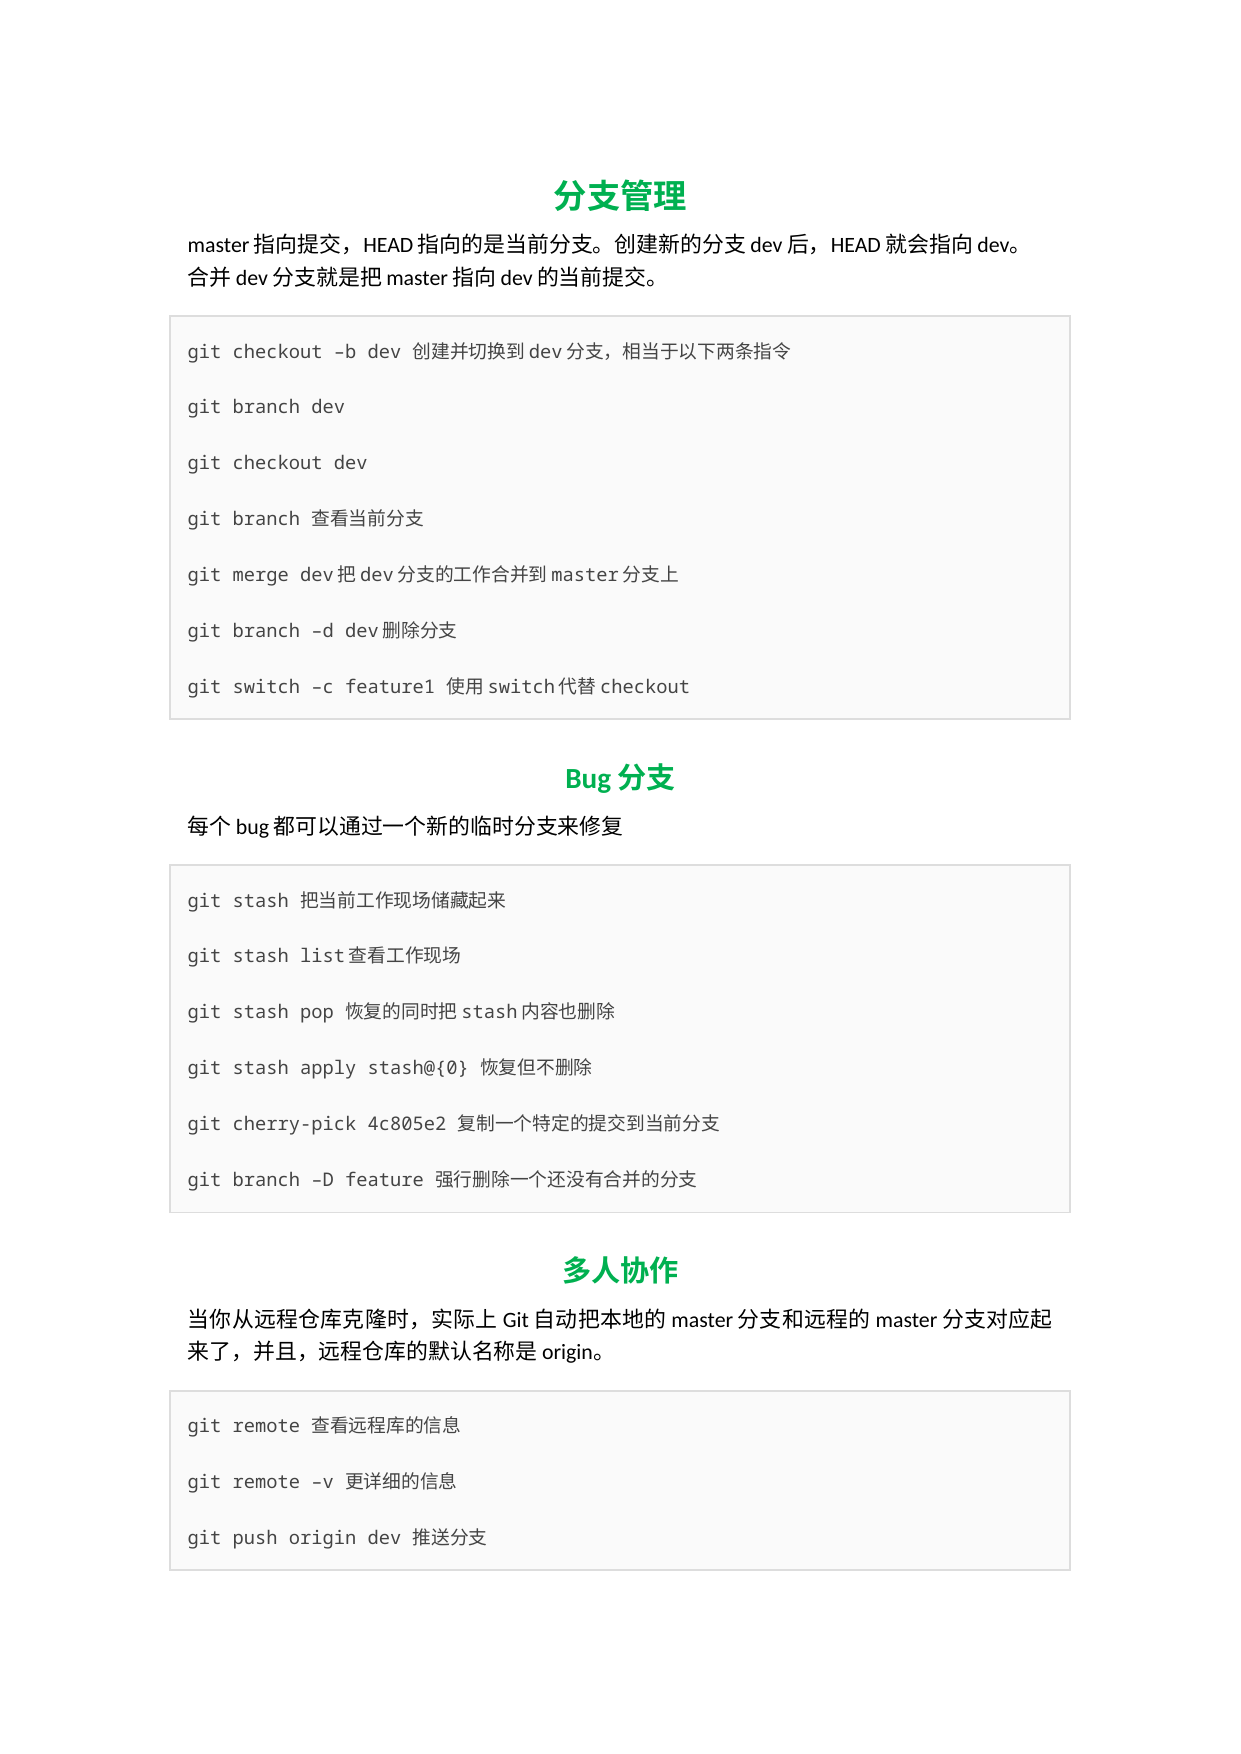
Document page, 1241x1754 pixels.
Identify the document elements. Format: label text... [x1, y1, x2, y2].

text git remote –v 更详细的信息 [171, 1446, 1069, 1497]
text git stash list查看工作现场 [171, 920, 1069, 971]
text 合并dev分支就是把master指向dev的当前提交。 [187, 259, 1053, 292]
text git checkout dev [171, 427, 1069, 478]
text 多人协作 [187, 1236, 1053, 1301]
text git push origin dev 推送分支 [171, 1502, 1069, 1569]
text git branch –D feature 强行删除一个还没有合并的分支 [171, 1144, 1069, 1212]
text 每个bug都可以通过一个新的临时分支来修复 [187, 808, 1053, 841]
text git stash apply stash@{0} 恢复但不删除 [171, 1032, 1069, 1083]
text git branch dev [171, 371, 1069, 422]
text 当你从远程仓库克隆时，实际上Git自动把本地的master分支和远程的master分支对应起来了，并且，远程仓库的默认名称是origin。 [187, 1301, 1053, 1366]
text git merge dev把dev分支的工作合并到master分支上 [171, 539, 1069, 590]
text 分支管理 [187, 162, 1053, 227]
text master指向提交，HEAD指向的是当前分支。创建新的分支dev后，HEAD就会指向dev。 [187, 227, 1053, 259]
text git stash 把当前工作现场储藏起来 [171, 866, 1069, 915]
text git branch –d dev删除分支 [171, 595, 1069, 646]
text git checkout –b dev 创建并切换到dev分支，相当于以下两条指令 [171, 317, 1069, 366]
text git remote 查看远程库的信息 [171, 1392, 1069, 1441]
text git switch –c feature1 使用switch代替checkout [171, 651, 1069, 718]
text git branch 查看当前分支 [171, 483, 1069, 534]
text git cherry-pick 4c805e2 复制一个特定的提交到当前分支 [171, 1088, 1069, 1139]
text Bug分支 [187, 743, 1053, 808]
text git stash pop 恢复的同时把stash内容也删除 [171, 976, 1069, 1027]
